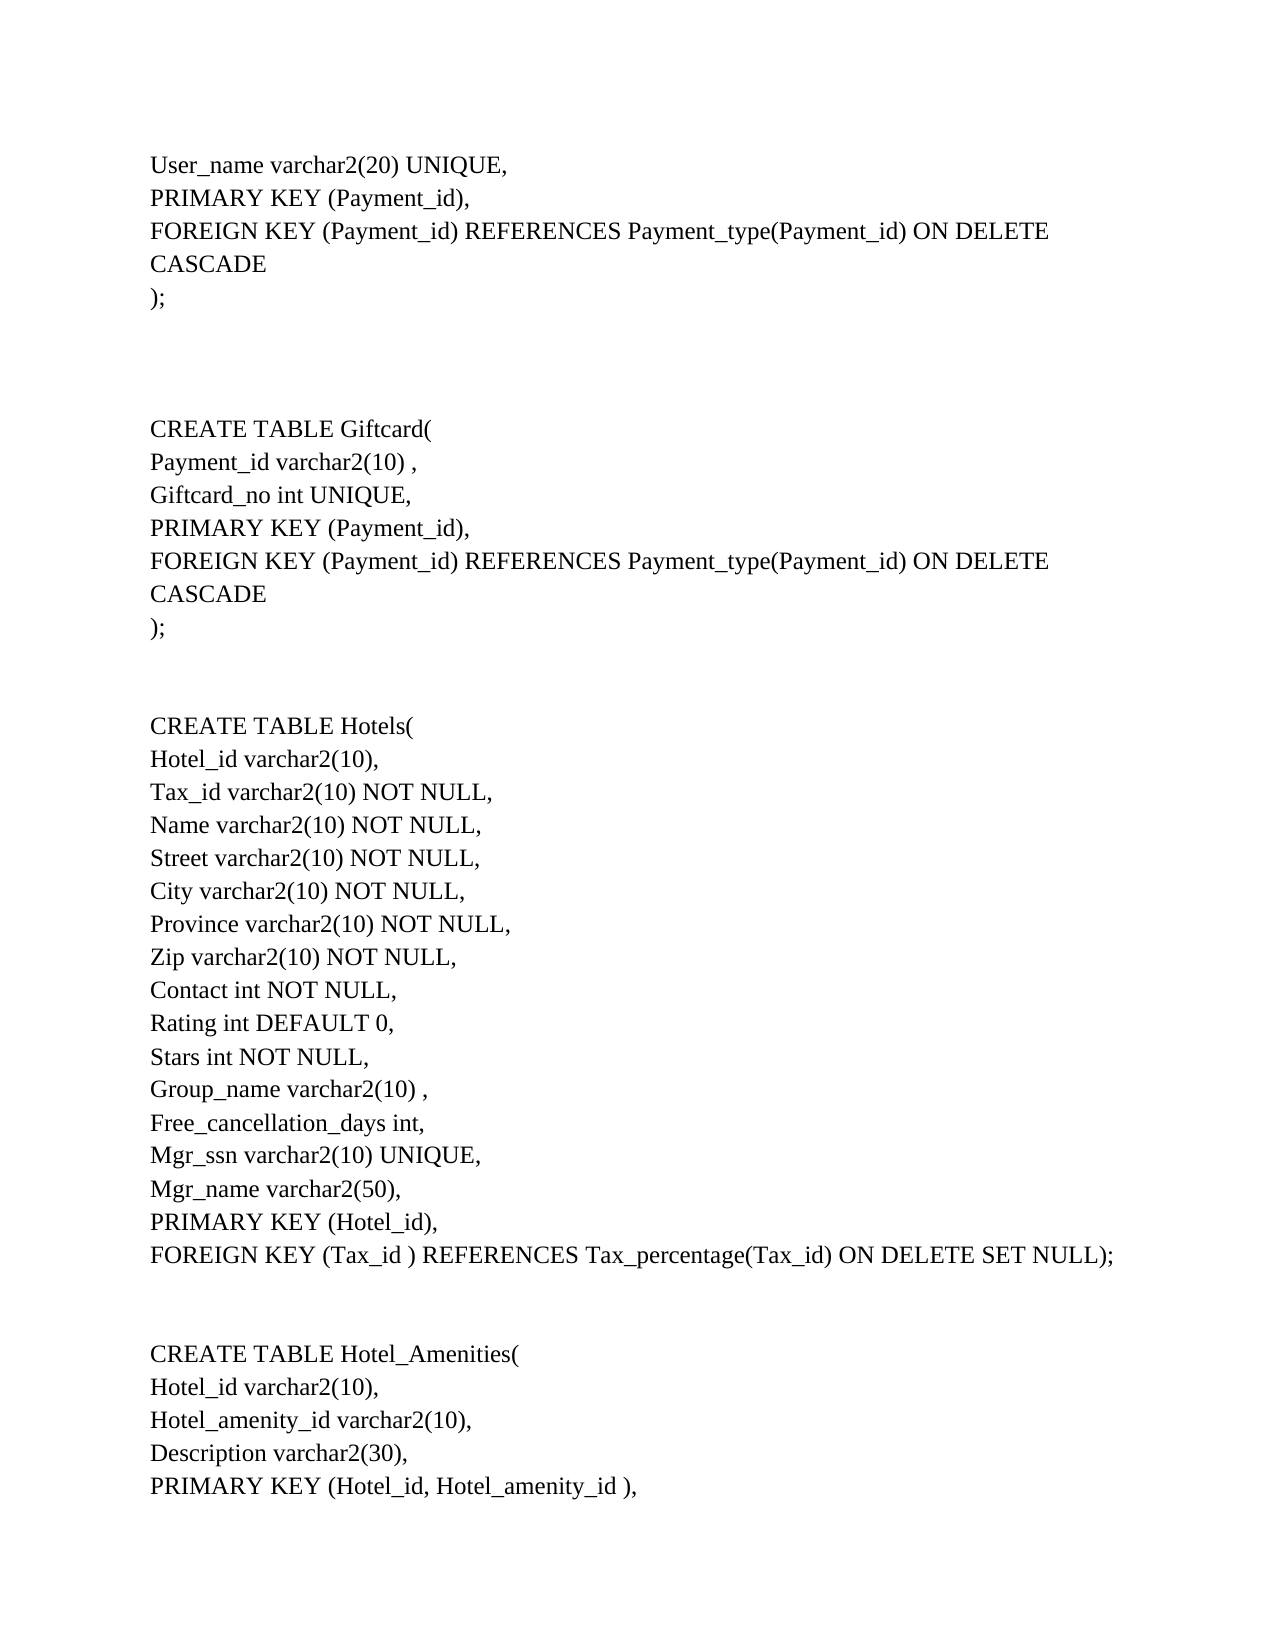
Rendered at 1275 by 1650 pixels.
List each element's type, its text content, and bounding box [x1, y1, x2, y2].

text Group_name varchar2(10) , [150, 1074, 1125, 1103]
text PRIMARY KEY (Hotel_id, Hotel_amenity_id ), [150, 1471, 1125, 1499]
text User_name varchar2(20) UNIQUE, [150, 150, 1125, 179]
text PRIMARY KEY (Hotel_id), [150, 1207, 1125, 1235]
text Mgr_name varchar2(50), [150, 1174, 1125, 1202]
text CREATE TABLE Giftcard( [150, 414, 1125, 443]
text Name varchar2(10) NOT NULL, [150, 810, 1125, 839]
text Province varchar2(10) NOT NULL, [150, 909, 1125, 938]
text ); [150, 612, 1125, 641]
text PRIMARY KEY (Payment_id), [150, 513, 1125, 542]
text Zip varchar2(10) NOT NULL, [150, 942, 1125, 971]
text Rating int DEFAULT 0, [150, 1008, 1125, 1037]
text Description varchar2(30), [150, 1438, 1125, 1467]
text ); [150, 282, 1125, 311]
text CREATE TABLE Hotels( [150, 711, 1125, 740]
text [150, 216, 1125, 278]
text Street varchar2(10) NOT NULL, [150, 843, 1125, 872]
text Payment_id varchar2(10) , [150, 447, 1125, 476]
text Tax_id varchar2(10) NOT NULL, [150, 777, 1125, 806]
text Giftcard_no int UNIQUE, [150, 480, 1125, 509]
text City varchar2(10) NOT NULL, [150, 876, 1125, 905]
text Hotel_id varchar2(10), [150, 1372, 1125, 1401]
text Hotel_id varchar2(10), [150, 744, 1125, 773]
text CREATE TABLE Hotel_Amenities( [150, 1339, 1125, 1367]
text Hotel_amenity_id varchar2(10), [150, 1405, 1125, 1433]
text Free_cancellation_days int, [150, 1108, 1125, 1136]
text Mgr_ssn varchar2(10) UNIQUE, [150, 1141, 1125, 1169]
text FOREIGN KEY (Payment_id) REFERENCES Payment_type(Payment_id) ON DELETE CASCADE [150, 546, 1125, 608]
text Stars int NOT NULL, [150, 1042, 1125, 1070]
text PRIMARY KEY (Payment_id), [150, 183, 1125, 212]
text Contact int NOT NULL, [150, 976, 1125, 1004]
text FOREIGN KEY (Tax_id ) REFERENCES Tax_percentage(Tax_id) ON DELETE SET NULL); [150, 1240, 1125, 1268]
